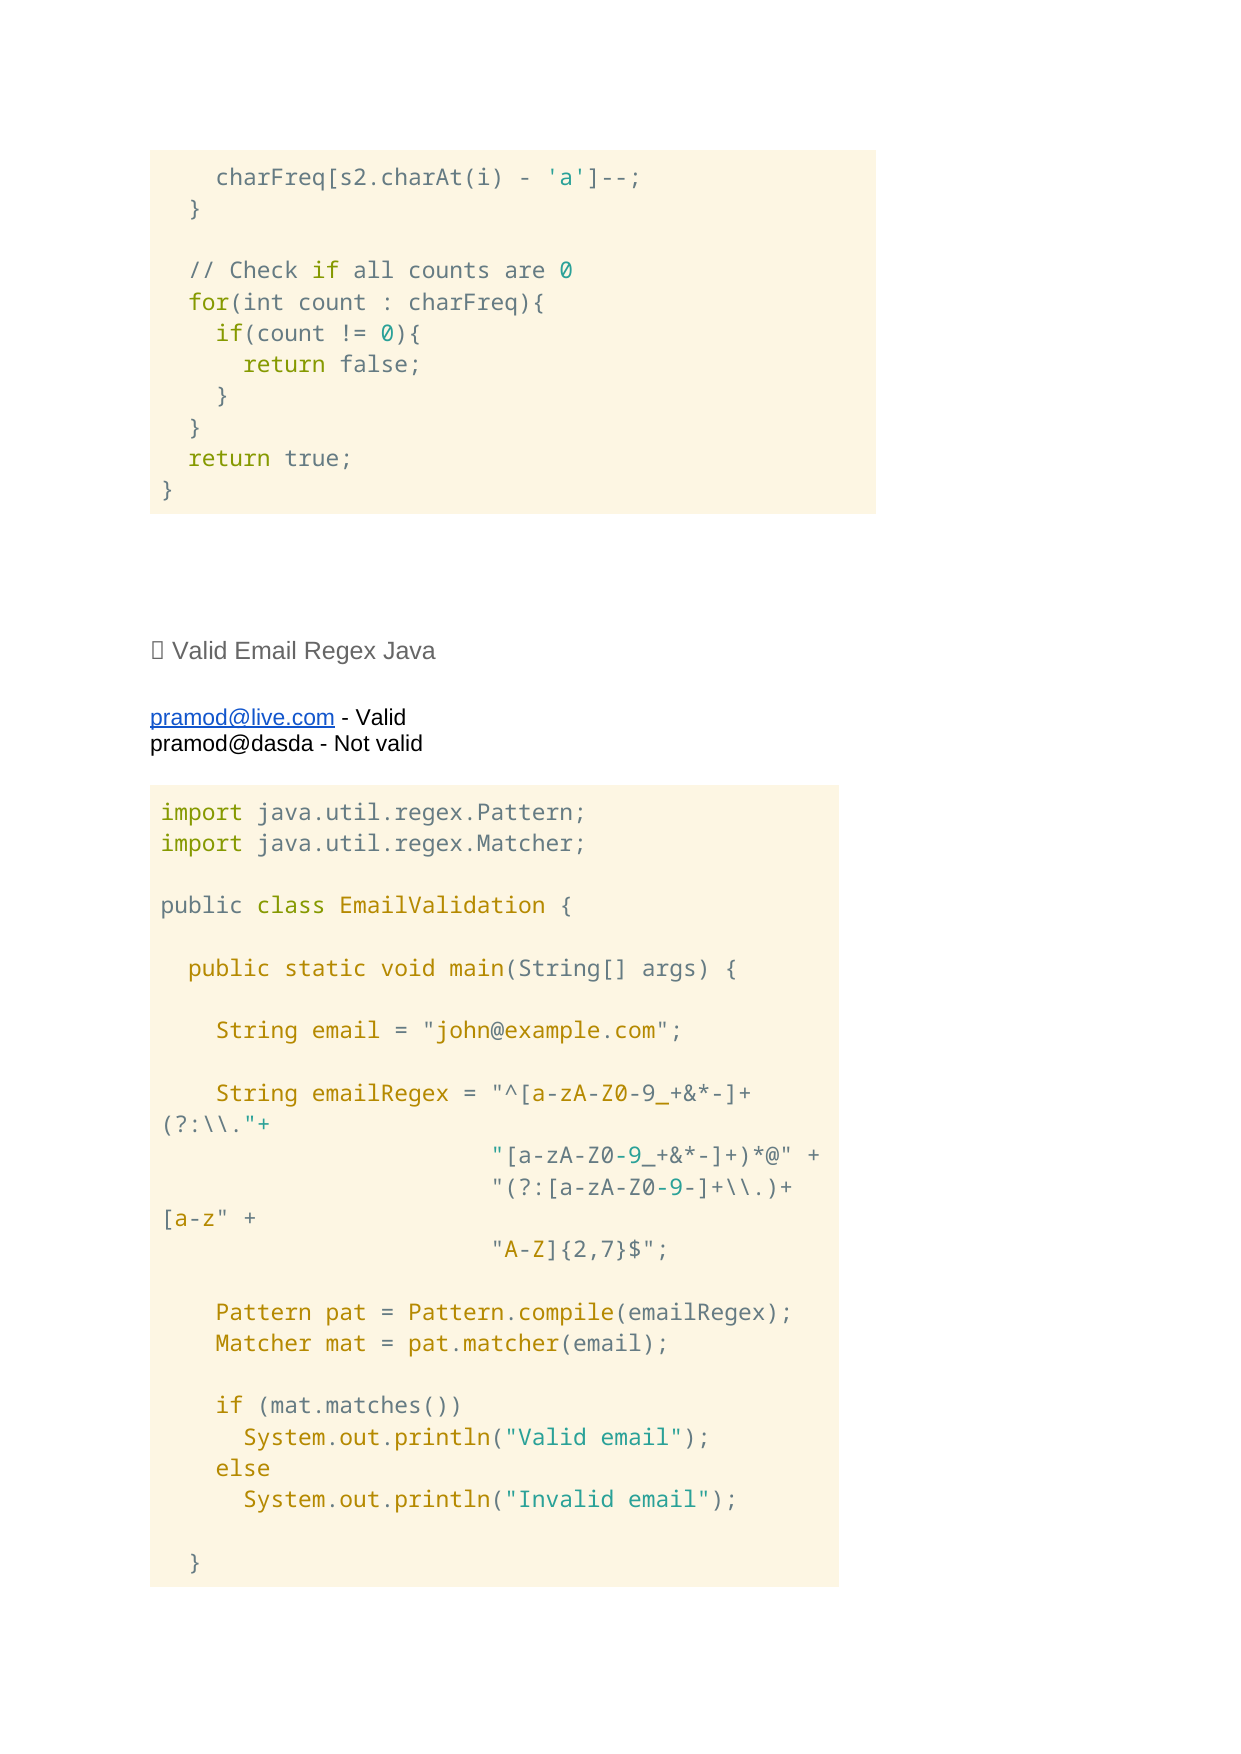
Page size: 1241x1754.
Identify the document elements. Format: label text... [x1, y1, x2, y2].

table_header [150, 150, 876, 514]
text pramod@live.com - Valid [150, 704, 1090, 730]
text ✅ Valid Email Regex Java [150, 632, 1090, 667]
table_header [150, 785, 839, 1587]
text pramod@dasda - Not valid [150, 730, 1090, 756]
